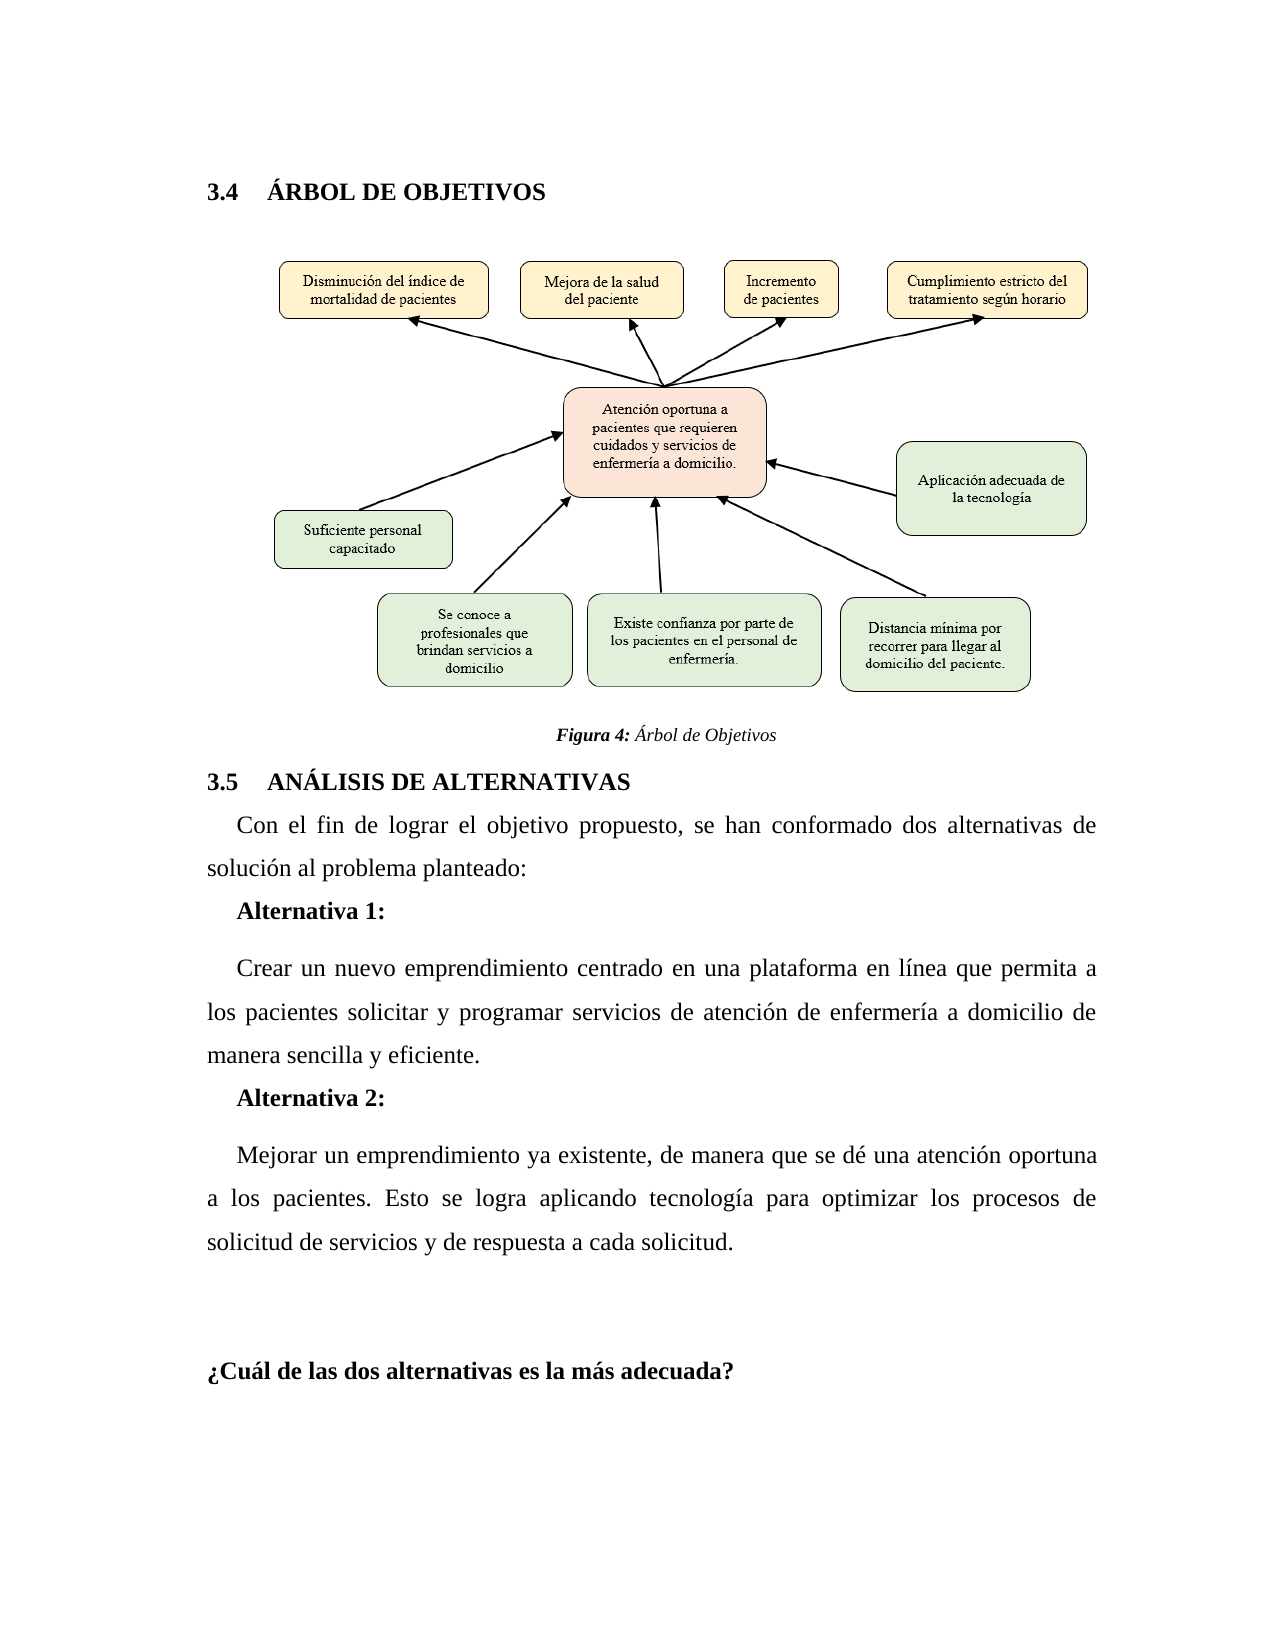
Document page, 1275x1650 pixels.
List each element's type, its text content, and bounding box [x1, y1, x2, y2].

text ¿Cuál de las dos alternativas es la más adecuada? [207, 1356, 1098, 1385]
subtitle ANÁLISIS DE ALTERNATIVAS [207, 767, 1098, 795]
picture [236, 220, 1128, 710]
text Alternativa 2: [207, 1083, 1098, 1112]
text Alternativa 1: [207, 896, 1098, 925]
text Crear un nuevo emprendimiento centrado en una plataforma en línea que permita a los pacientes solicitar y programar servicios de atención de enfermería a domicilio de manera sencilla y eficiente. [207, 953, 1098, 1068]
text Con el fin de lograr el objetivo propuesto, se han conformado dos alternativas de solución al problema planteado: [207, 810, 1098, 882]
subtitle ÁRBOL DE OBJETIVOS [207, 177, 1098, 206]
text Figura 4: Árbol de Objetivos [207, 724, 1098, 746]
text Mejorar un emprendimiento ya existente, de manera que se dé una atención oportuna a los pacientes. Esto se logra aplicando tecnología para optimizar los procesos de solicitud de servicios y de respuesta a cada solicitud. [207, 1140, 1098, 1255]
